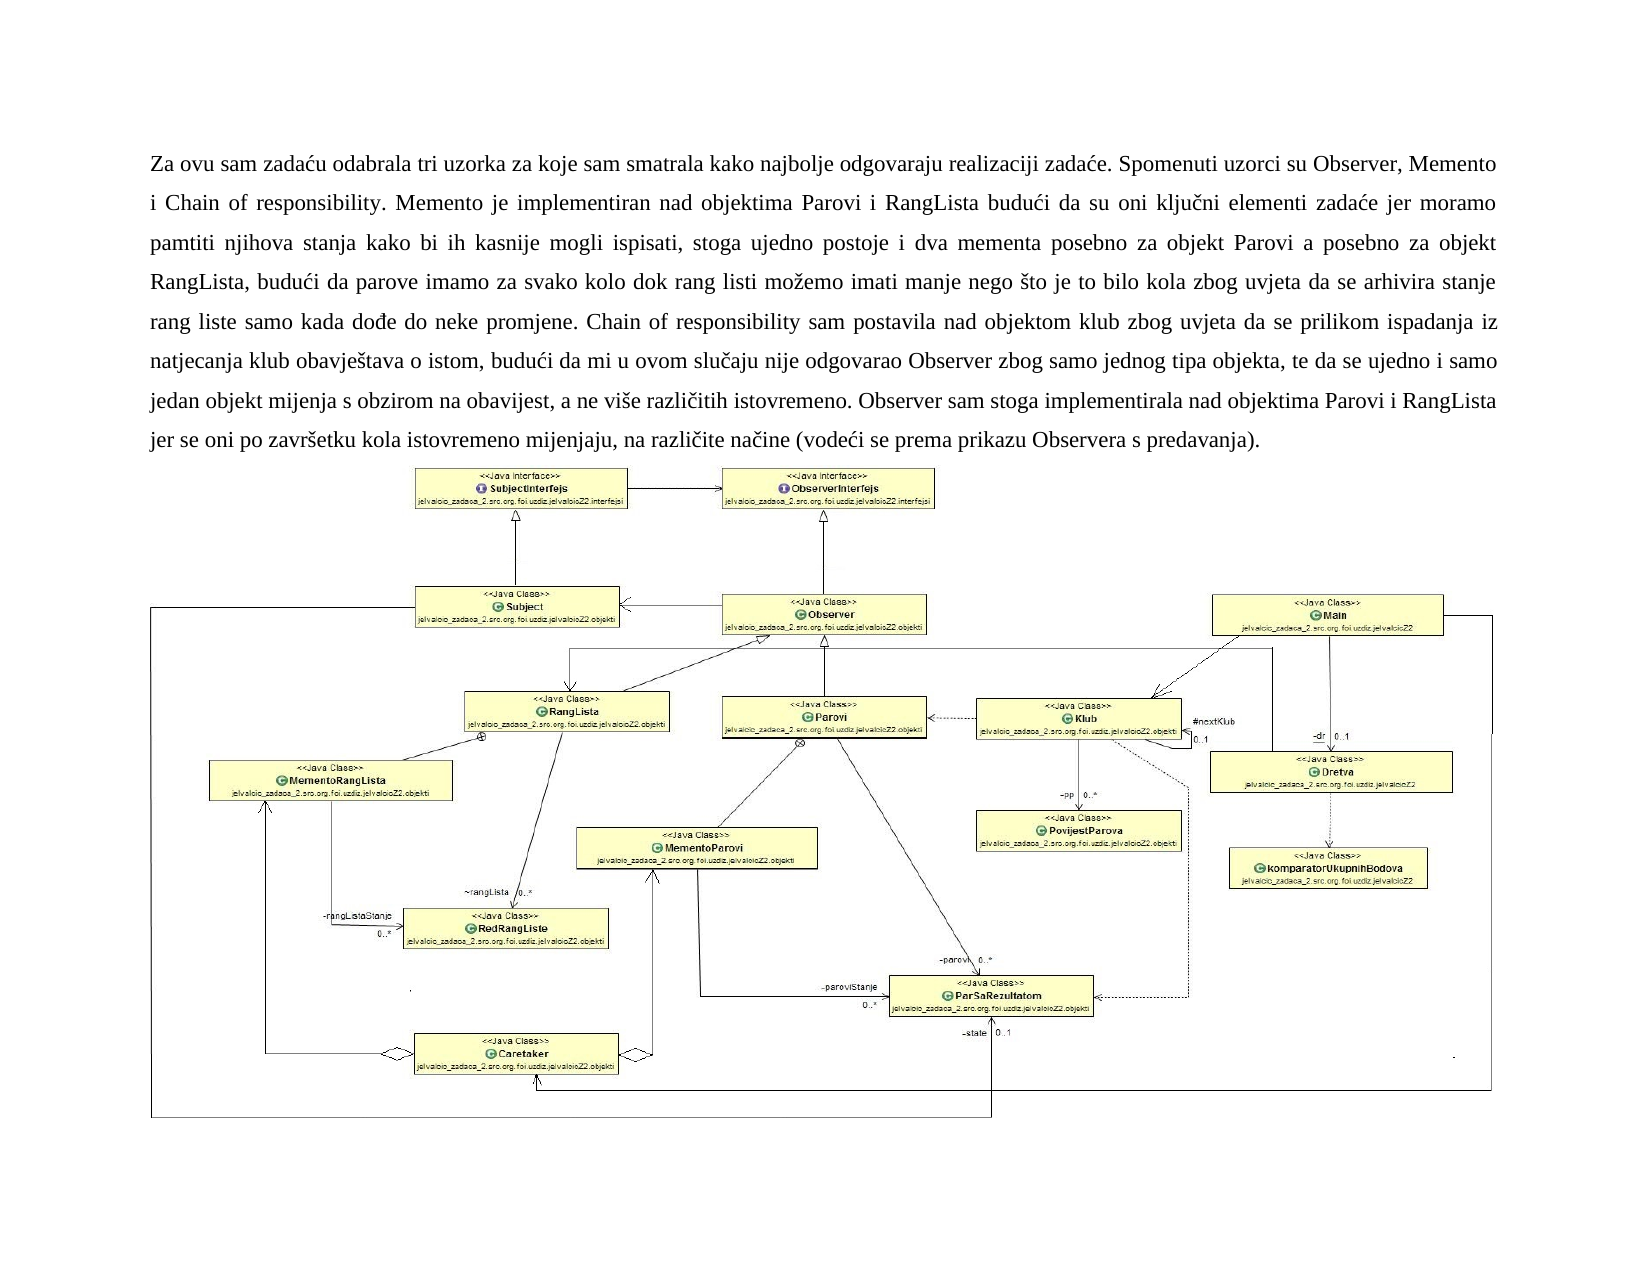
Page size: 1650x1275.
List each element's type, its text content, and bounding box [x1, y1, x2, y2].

text Za ovu sam zadaću odabrala tri uzorka za koje sam smatrala kako najbolje odgovaraju realizaciji zadaće. Spomenuti uzorci su Observer, Memento i Chain of responsibility. Memento je implementiran nad objektima Parovi i RangLista budući da su oni ključni elementi zadaće jer moramo pamtiti njihova stanja kako bi ih kasnije mogli ispisati, stoga ujedno postoje i dva mementa posebno za objekt Parovi a posebno za objekt RangLista, budući da parove imamo za svako kolo dok rang listi možemo imati manje nego što je to bilo kola zbog uvjeta da se arhivira stanje rang liste samo kada dođe do neke promjene. Chain of responsibility sam postavila nad objektom klub zbog uvjeta da se prilikom ispadanja iz natjecanja klub obavještava o istom, budući da mi u ovom slučaju nije odgovarao Observer zbog samo jednog tipa objekta, te da se ujedno i samo jedan objekt mijenja s obzirom na obavijest, a ne više različitih istovremeno. Observer sam stoga implementirala nad objektima Parovi i RangLista jer se oni po završetku kola istovremeno mijenjaju, na različite načine (vodeći se prema prikazu Observera s predavanja). [150, 150, 1500, 453]
picture [150, 465, 1525, 1118]
